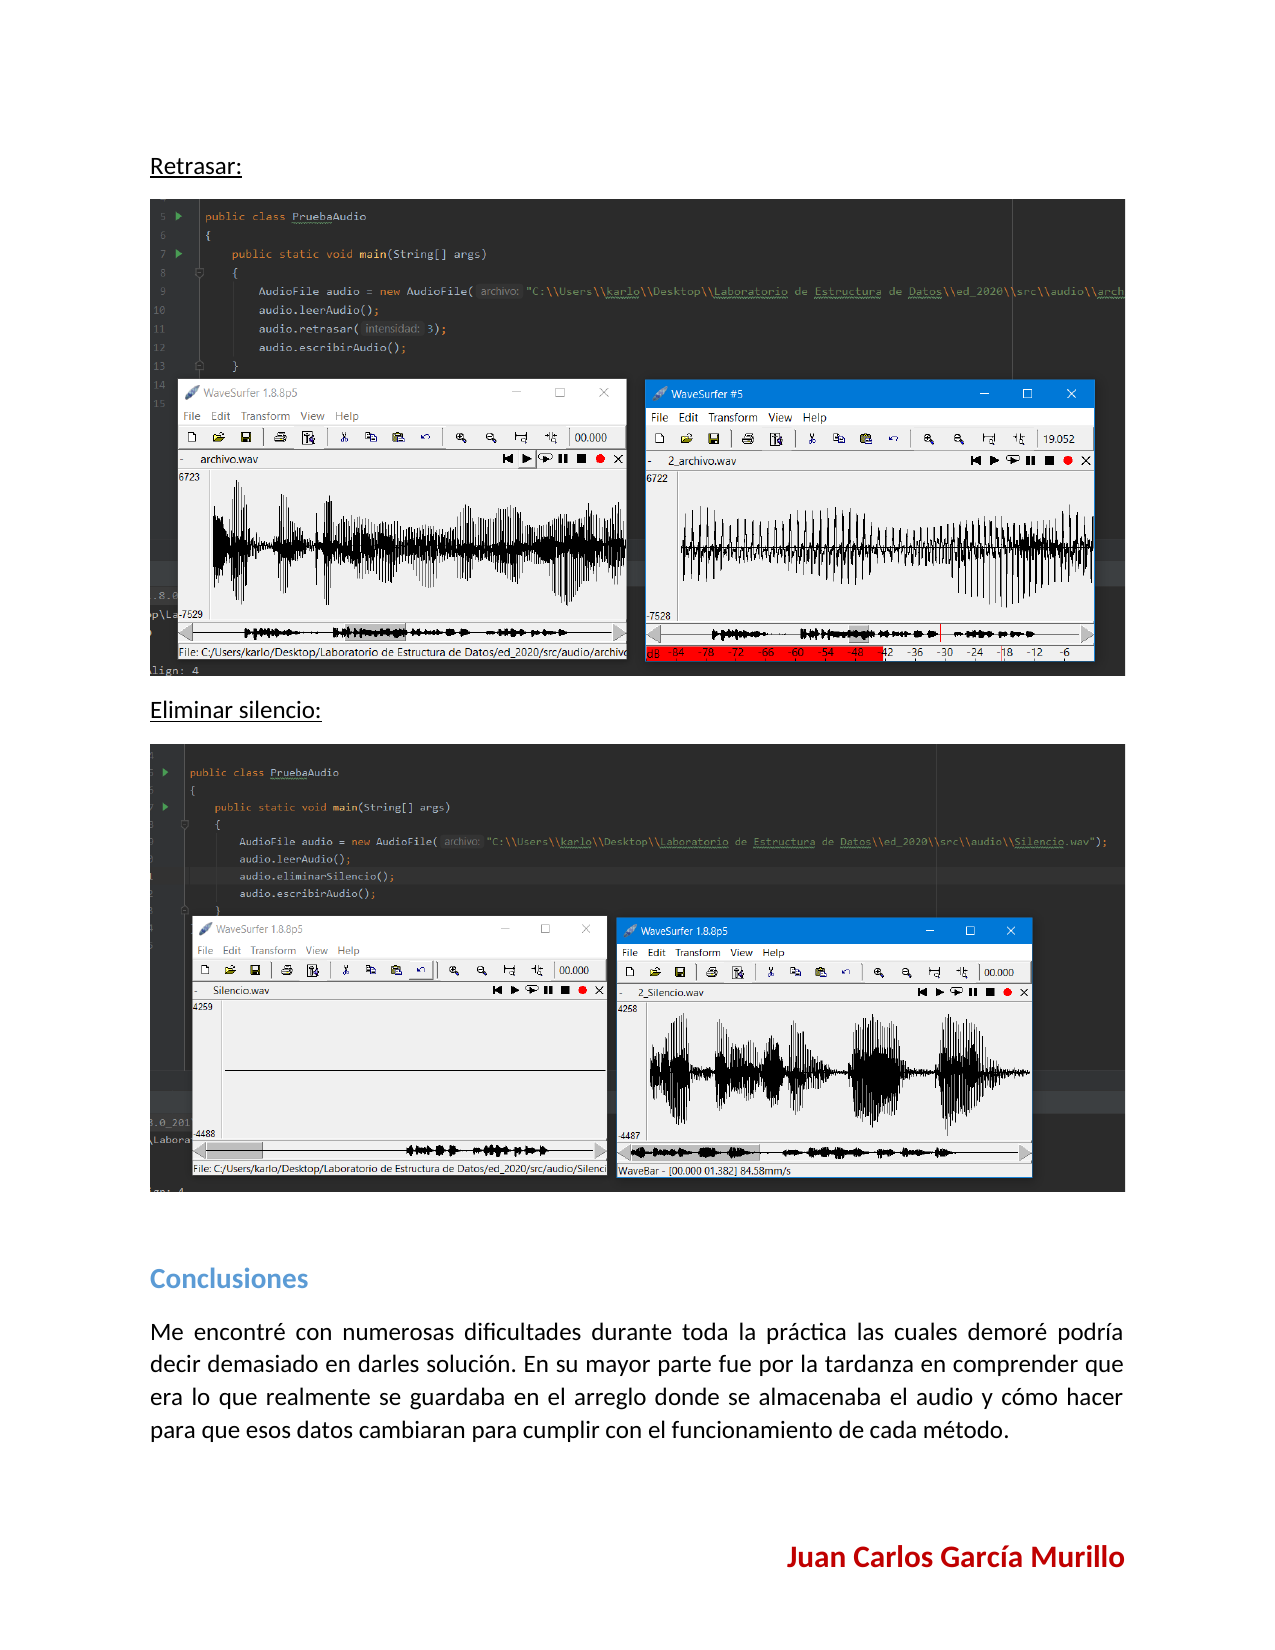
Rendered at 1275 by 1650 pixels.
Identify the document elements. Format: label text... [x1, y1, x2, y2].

picture [150, 744, 1125, 1192]
text Conclusiones [150, 1261, 1125, 1296]
text Retrasar: [150, 150, 1125, 181]
text Me encontré con numerosas dificultades durante toda la práctica las cuales demoré podría decir demasiado en darles solución. En su mayor parte fue por la tardanza en comprender que era lo que realmente se guardaba en el arreglo donde se almacenaba el audio y cómo hacer para que esos datos cambiaran para cumplir con el funcionamiento de cada método. [150, 1316, 1125, 1445]
text Eliminar silencio: [150, 695, 1125, 725]
picture [150, 199, 1125, 676]
